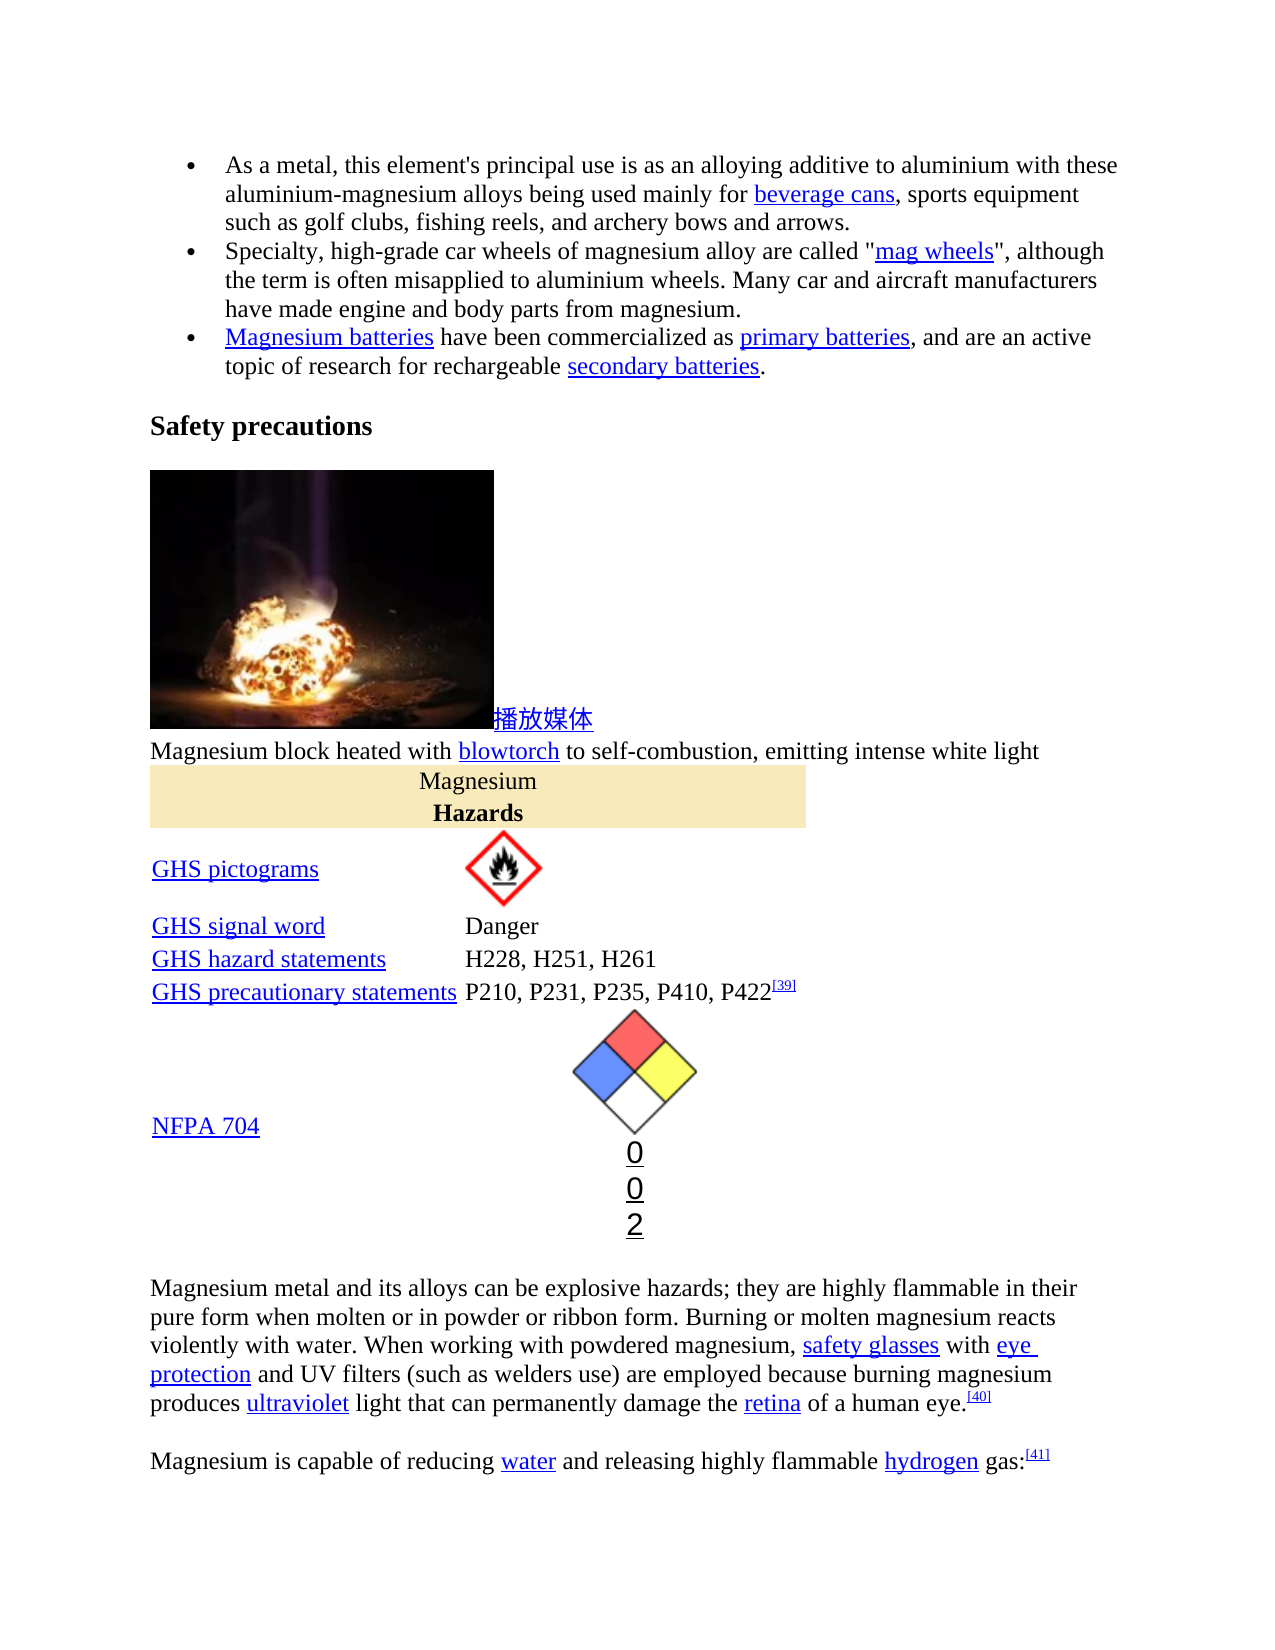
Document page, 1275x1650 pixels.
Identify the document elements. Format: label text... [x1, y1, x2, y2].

table_cell Hazards [150, 796, 806, 828]
table_cell [463, 828, 806, 909]
table_cell GHS signal word [150, 910, 463, 941]
list Specialty, high-grade car wheels of magnesium alloy are called "mag wheels", although the term is often misapplied to aluminium wheels. Many car and aircraft manufacturers have made engine and body parts from magnesium. [187, 236, 1125, 322]
list As a metal, this element's principal use is as an alloying additive to aluminium with these aluminium-magnesium alloys being used mainly for beverage cans, sports equipment such as golf clubs, fishing reels, and archery bows and arrows. [187, 150, 1125, 236]
picture [464, 830, 543, 908]
text Safety precautions [150, 409, 1125, 442]
list Magnesium batteries have been commercialized as primary batteries, and are an active topic of research for rechargeable secondary batteries. [187, 322, 1125, 380]
table_cell Danger [463, 910, 806, 941]
table_cell H228, H251, H261 [463, 941, 806, 974]
table_cell GHS pictograms [150, 828, 463, 909]
text Magnesium metal and its alloys can be explosive hazards; they are highly flammable in their pure form when molten or in powder or ribbon form. Burning or molten magnesium reacts violently with water. When working with powdered magnesium, safety glasses with eye protection and UV filters (such as welders use) are employed because burning magnesium produces ultraviolet light that can permanently damage the retina of a human eye.[40] [150, 1273, 1125, 1417]
table_header Magnesium [150, 765, 806, 796]
picture [150, 470, 494, 729]
table_cell P210, P231, P235, P410, P422[39] [463, 975, 806, 1008]
table_cell NFPA 704 [150, 1008, 463, 1244]
table_cell 0 0 2 [463, 1008, 806, 1244]
table_cell GHS precautionary statements [150, 975, 463, 1008]
text Magnesium is capable of reducing water and releasing highly flammable hydrogen gas:[41] [150, 1446, 1125, 1474]
picture [572, 1009, 698, 1135]
text Magnesium block heated with blowtorch to self-combustion, emitting intense white light [150, 736, 1125, 764]
table_cell GHS hazard statements [150, 941, 463, 974]
